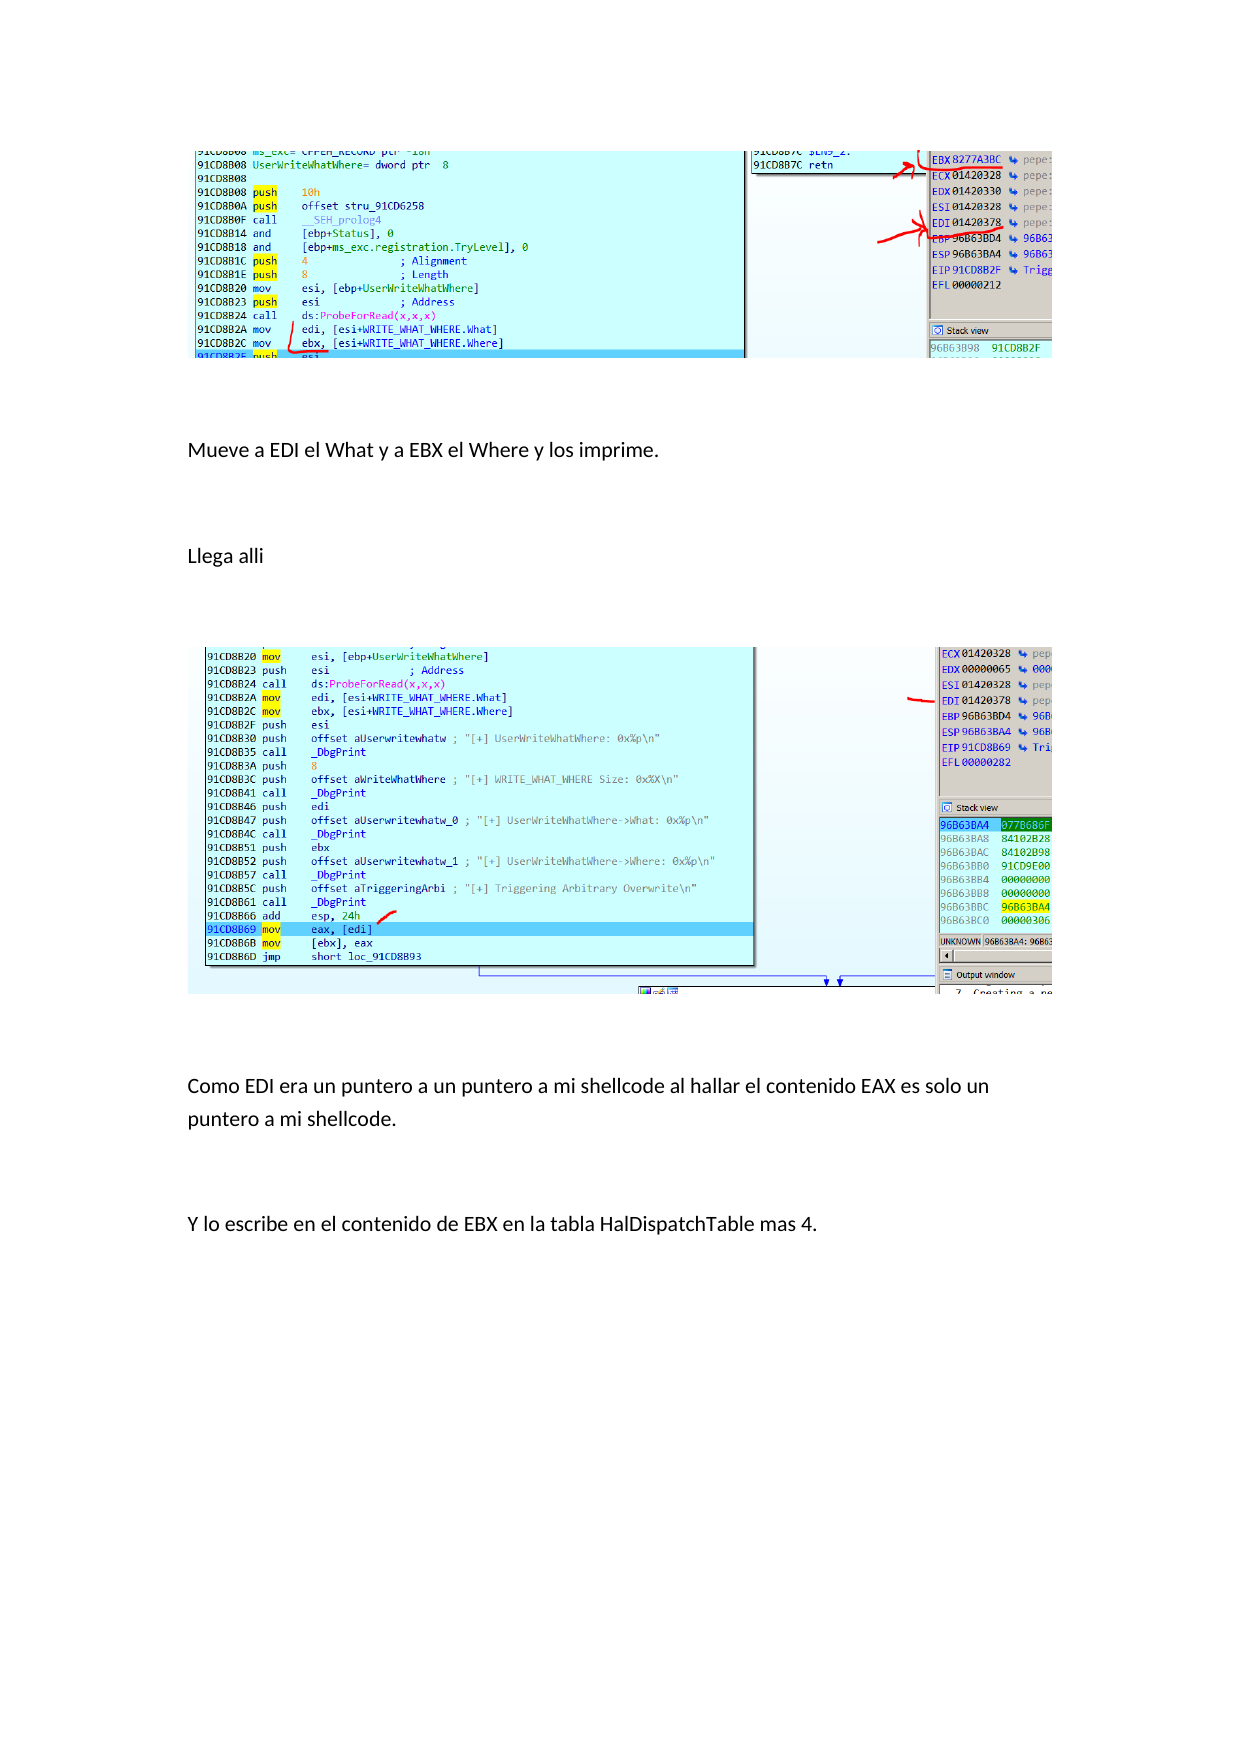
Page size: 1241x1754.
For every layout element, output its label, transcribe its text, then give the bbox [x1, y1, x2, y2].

text Mueve a EDI el What y a EBX el Where y los imprime. [187, 436, 1053, 463]
picture [187, 150, 1052, 358]
text Como EDI era un puntero a un puntero a mi shellcode al hallar el contenido EAX es solo un puntero a mi shellcode. [187, 1073, 1053, 1131]
text Y lo escribe en el contenido de EBX en la tabla HalDispatchTable mas 4. [187, 1210, 1053, 1237]
picture [187, 647, 1052, 994]
text Llega alli [187, 542, 1053, 569]
